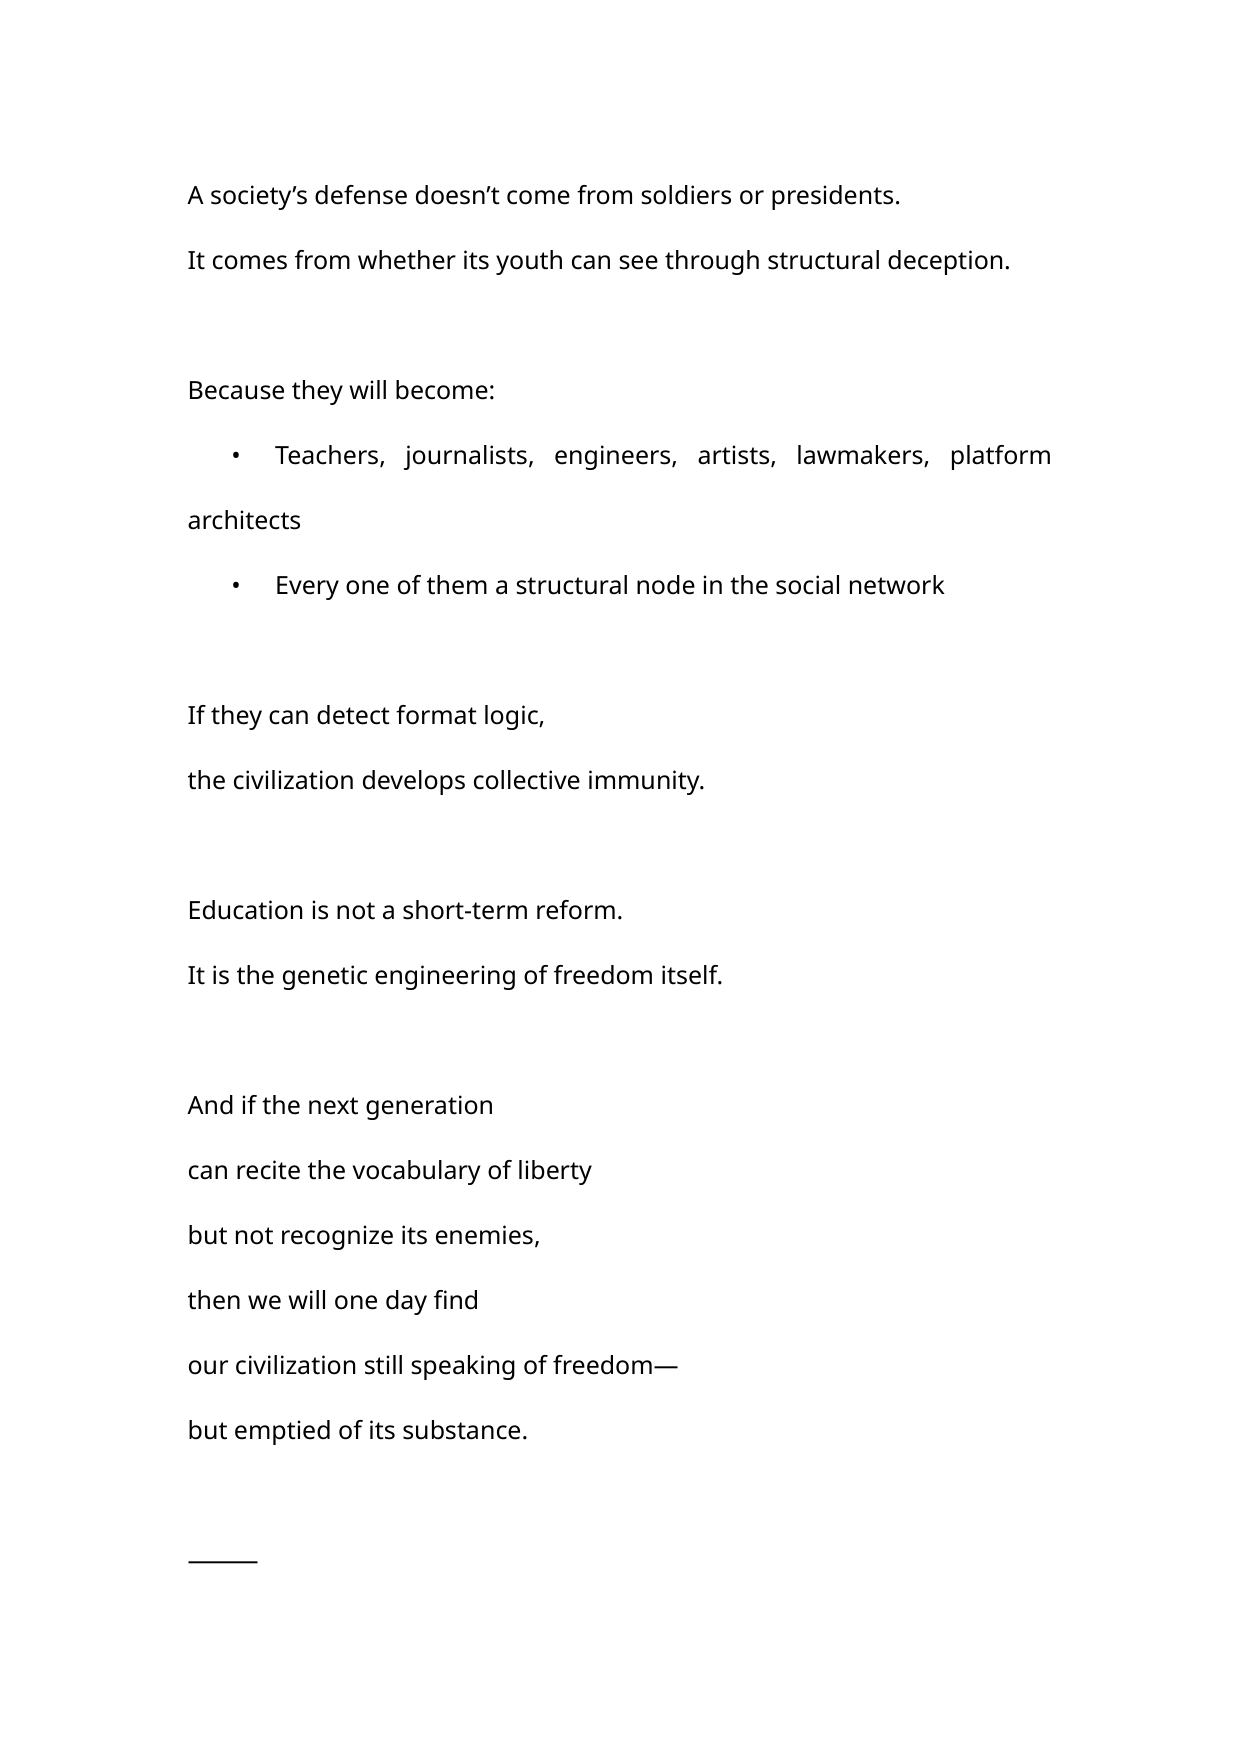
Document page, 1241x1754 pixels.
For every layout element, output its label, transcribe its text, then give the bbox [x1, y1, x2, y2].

text And if the next generation [187, 1072, 1053, 1137]
text Because they will become: [187, 357, 1053, 422]
text Education is not a short-term reform. [187, 877, 1053, 942]
text then we will one day find [187, 1267, 1053, 1332]
text • Every one of them a structural node in the social network [187, 552, 1053, 617]
text but emptied of its substance. [187, 1397, 1053, 1462]
text • Teachers, journalists, engineers, artists, lawmakers, platform architects [187, 422, 1053, 552]
text It comes from whether its youth can see through structural deception. [187, 227, 1053, 292]
text If they can detect format logic, [187, 682, 1053, 747]
text our civilization still speaking of freedom— [187, 1332, 1053, 1397]
text It is the genetic engineering of freedom itself. [187, 942, 1053, 1007]
text can recite the vocabulary of liberty [187, 1137, 1053, 1202]
text but not recognize its enemies, [187, 1202, 1053, 1267]
text the civilization develops collective immunity. [187, 747, 1053, 812]
text A society’s defense doesn’t come from soldiers or presidents. [187, 162, 1053, 227]
text ⸻ [187, 1527, 1053, 1592]
